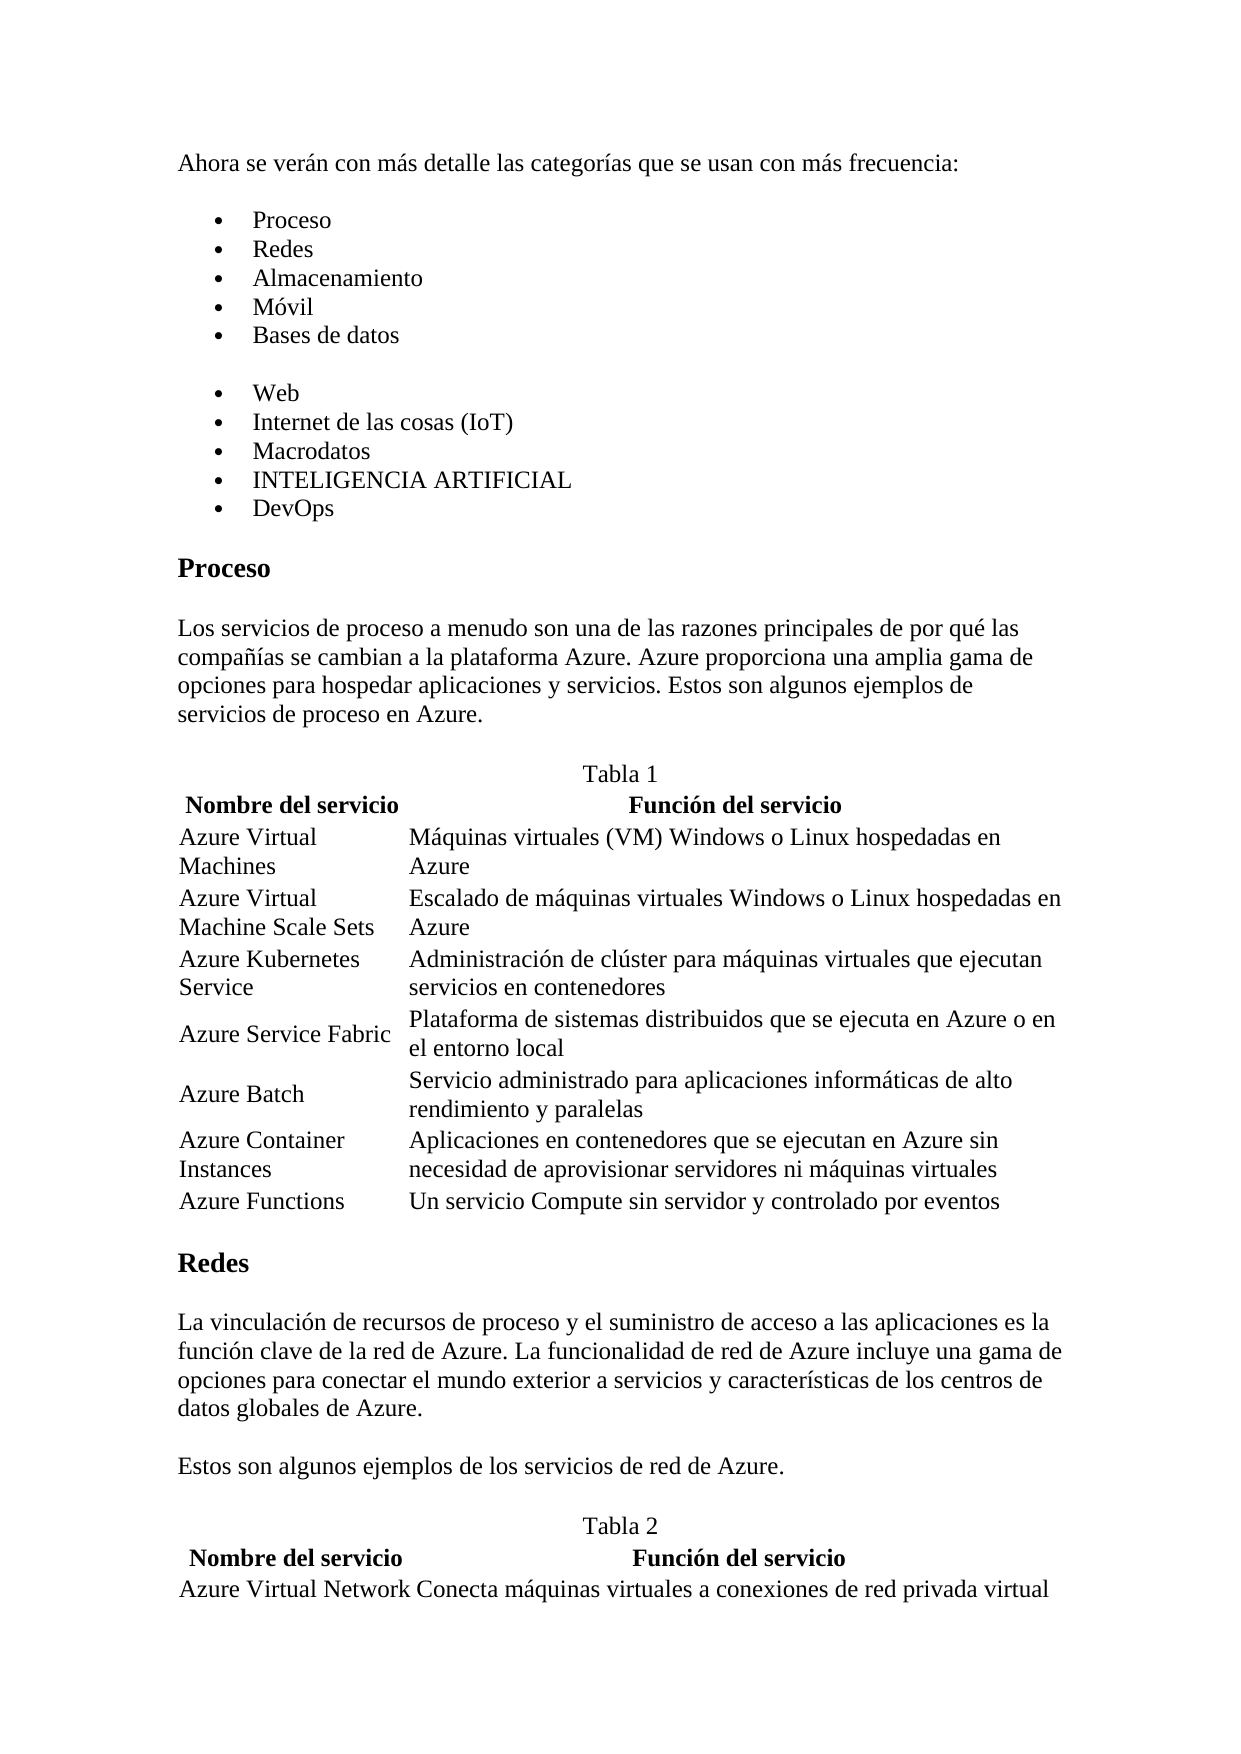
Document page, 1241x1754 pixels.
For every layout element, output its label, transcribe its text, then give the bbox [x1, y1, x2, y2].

table_cell Nombre del servicio [177, 789, 407, 821]
table_header Tabla 1 [177, 757, 1063, 789]
table_cell Azure Kubernetes Service [177, 942, 407, 1003]
list Almacenamiento [215, 263, 1063, 292]
table_cell Función del servicio [407, 789, 1063, 821]
list Internet de las cosas (IoT) [215, 407, 1063, 436]
text La vinculación de recursos de proceso y el suministro de acceso a las aplicaciones es la función clave de la red de Azure. La funcionalidad de red de Azure incluye una gama de opciones para conectar el mundo exterior a servicios y características de los centros de datos globales de Azure. [177, 1307, 1063, 1422]
table_cell Un servicio Compute sin servidor y controlado por eventos [407, 1185, 1063, 1216]
text Ahora se verán con más detalle las categorías que se usan con más frecuencia: [177, 148, 1063, 176]
list DevOps [215, 493, 1063, 522]
list Bases de datos [215, 321, 1063, 349]
list Web [215, 378, 1063, 407]
table_header Tabla 2 [177, 1509, 1063, 1541]
table_cell Máquinas virtuales (VM) Windows o Linux hospedadas en Azure [407, 821, 1063, 881]
table_cell Azure Functions [177, 1185, 407, 1216]
list Redes [215, 234, 1063, 263]
table_cell Servicio administrado para aplicaciones informáticas de alto rendimiento y paralelas [407, 1063, 1063, 1124]
table_cell Aplicaciones en contenedores que se ejecutan en Azure sin necesidad de aprovisionar servidores ni máquinas virtuales [407, 1124, 1063, 1184]
table_cell Azure Batch [177, 1063, 407, 1124]
table_cell Función del servicio [415, 1541, 1063, 1573]
list INTELIGENCIA ARTIFICIAL [215, 465, 1063, 493]
table_cell Azure Virtual Machine Scale Sets [177, 881, 407, 942]
text Los servicios de proceso a menudo son una de las razones principales de por qué las compañías se cambian a la plataforma Azure. Azure proporciona una amplia gama de opciones para hospedar aplicaciones y servicios. Estos son algunos ejemplos de servicios de proceso en Azure. [177, 613, 1063, 728]
table_cell Nombre del servicio [177, 1541, 414, 1573]
table_cell Azure Service Fabric [177, 1003, 407, 1063]
table_cell Administración de clúster para máquinas virtuales que ejecutan servicios en contenedores [407, 942, 1063, 1003]
table_cell Azure Container Instances [177, 1124, 407, 1184]
text Redes [177, 1246, 1063, 1278]
table_cell Azure Virtual Machines [177, 821, 407, 881]
table_cell Azure Virtual Network [177, 1573, 414, 1605]
text Proceso [177, 551, 1063, 584]
list Macrodatos [215, 436, 1063, 465]
text Estos son algunos ejemplos de los servicios de red de Azure. [177, 1451, 1063, 1480]
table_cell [415, 1573, 1063, 1605]
table_cell Plataforma de sistemas distribuidos que se ejecuta en Azure o en el entorno local [407, 1003, 1063, 1063]
list Móvil [215, 292, 1063, 321]
list Proceso [215, 206, 1063, 234]
table_cell Escalado de máquinas virtuales Windows o Linux hospedadas en Azure [407, 881, 1063, 942]
